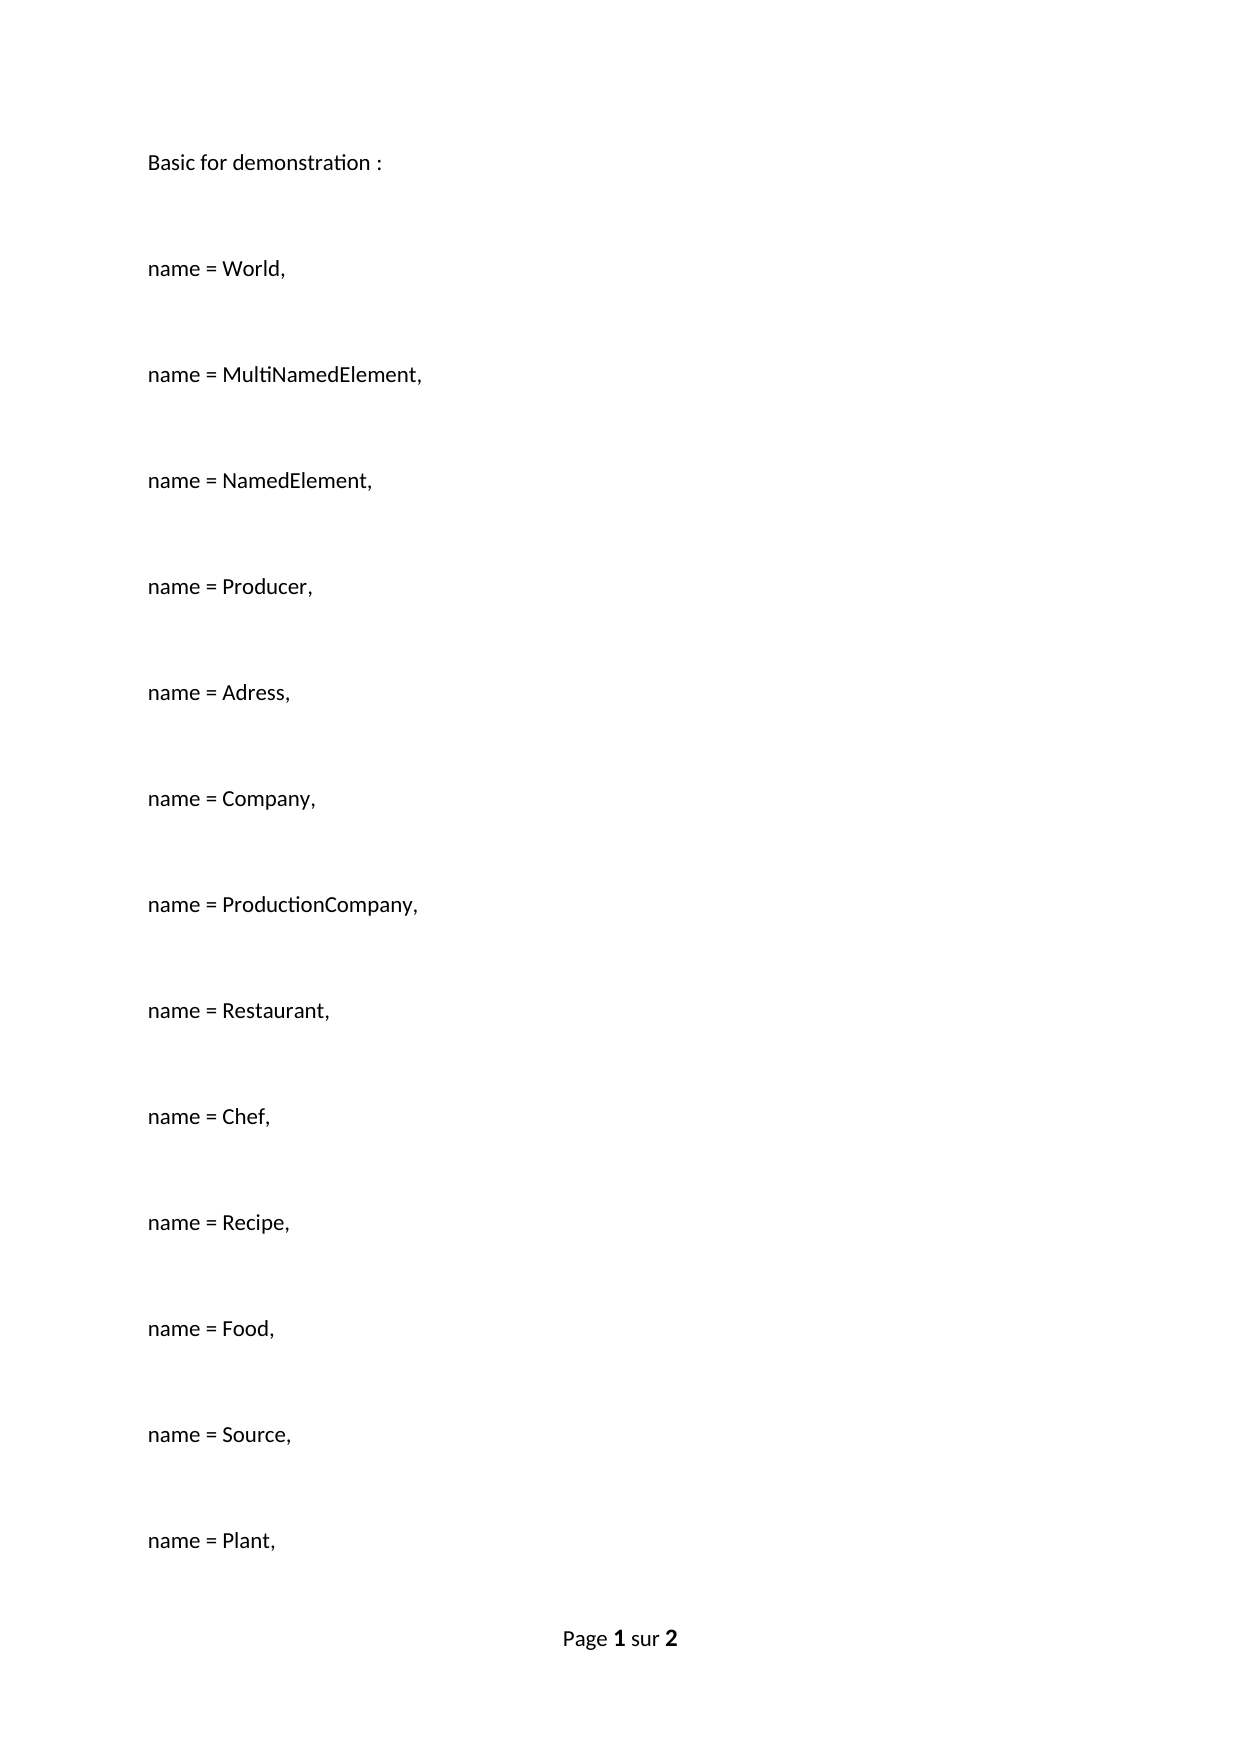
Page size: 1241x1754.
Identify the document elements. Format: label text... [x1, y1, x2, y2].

text name = Adress, [148, 678, 1093, 706]
text name = Producer, [148, 572, 1093, 600]
text name = Chef, [148, 1102, 1093, 1130]
text name = Recipe, [148, 1208, 1093, 1236]
text name = ProductionCompany, [148, 890, 1093, 918]
text name = Source, [148, 1420, 1093, 1448]
text Basic for demonstration : [148, 148, 1093, 176]
text name = Restaurant, [148, 996, 1093, 1024]
text name = Food, [148, 1314, 1093, 1342]
text name = NamedElement, [148, 466, 1093, 494]
text name = MultiNamedElement, [148, 360, 1093, 388]
text name = Company, [148, 784, 1093, 812]
text name = World, [148, 254, 1093, 282]
text name = Plant, [148, 1526, 1093, 1554]
